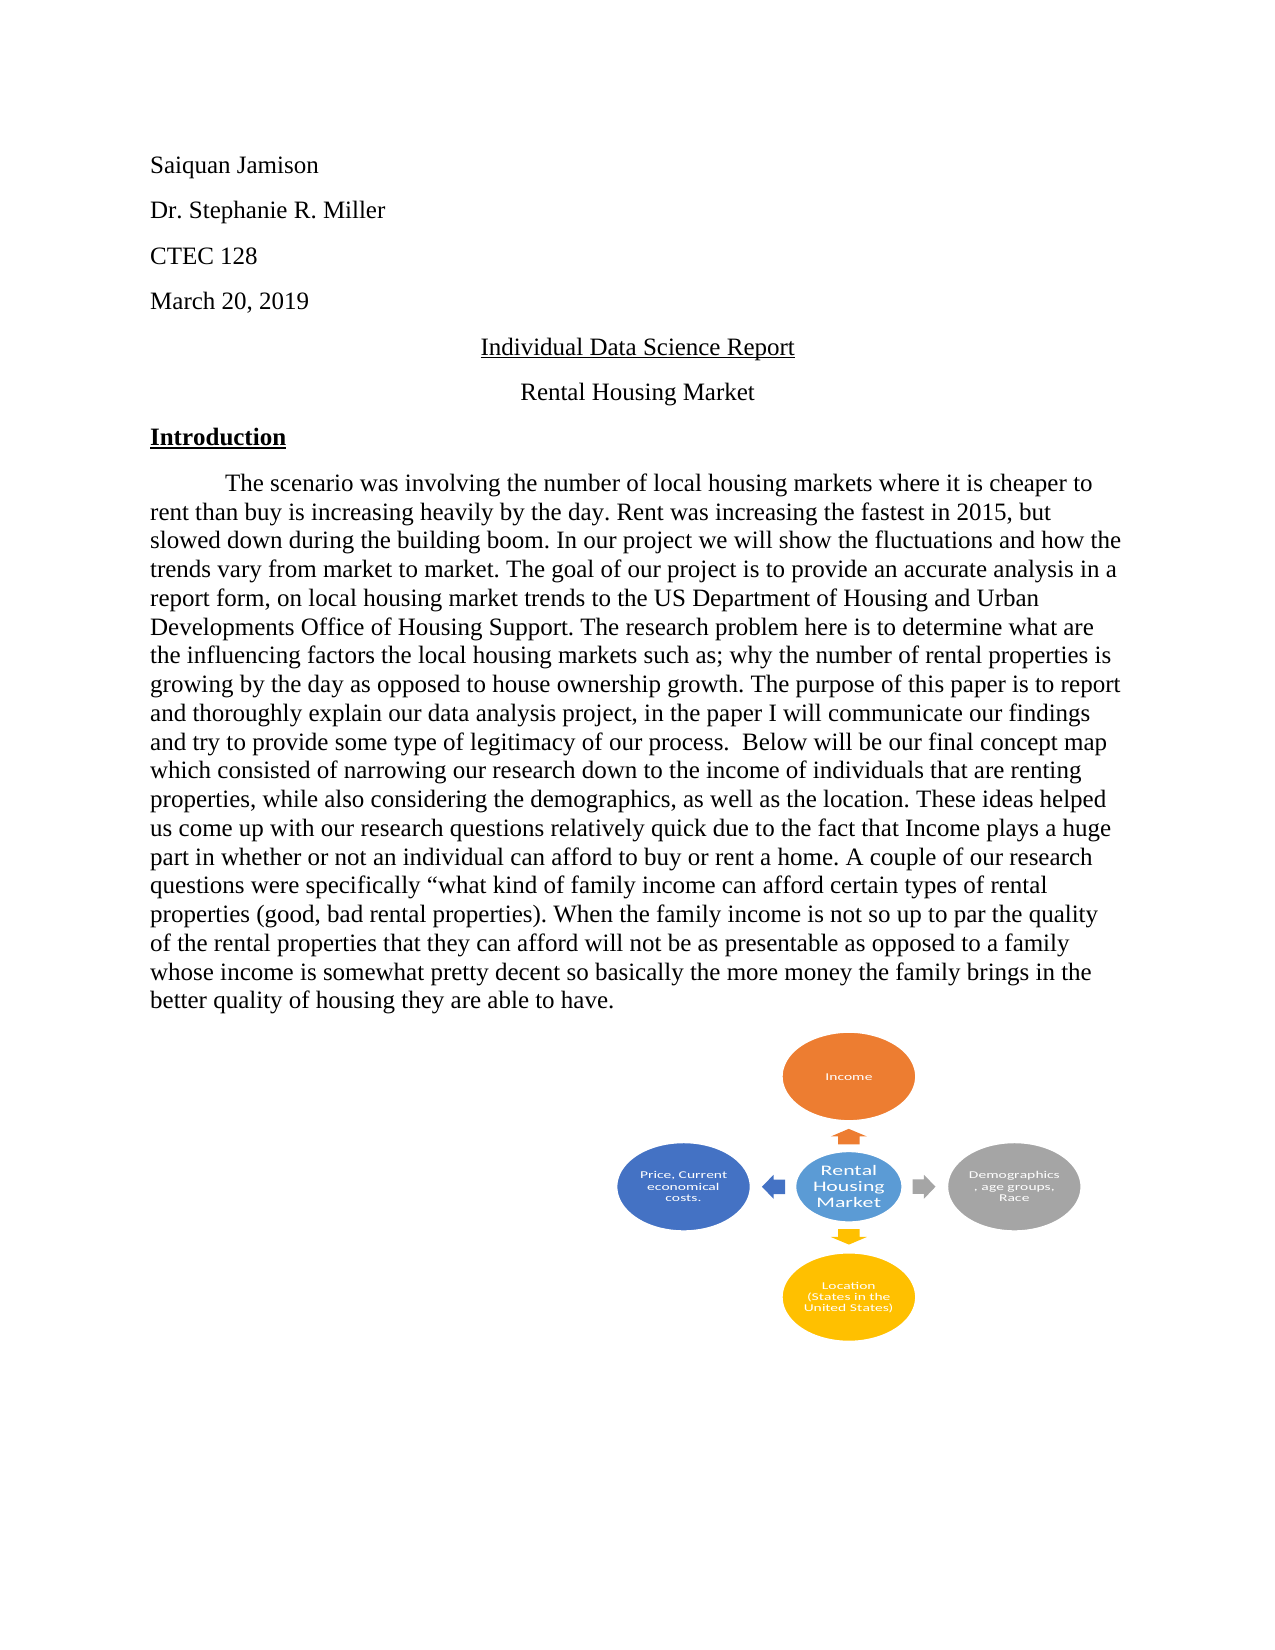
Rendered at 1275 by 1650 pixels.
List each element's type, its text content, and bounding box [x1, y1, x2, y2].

text The scenario was involving the number of local housing markets where it is cheaper to rent than buy is increasing heavily by the day. Rent was increasing the fastest in 2015, but slowed down during the building boom. In our project we will show the fluctuations and how the trends vary from market to market. The goal of our project is to provide an accurate analysis in a report form, on local housing market trends to the US Department of Housing and Urban Developments Office of Housing Support. The research problem here is to determine what are the influencing factors the local housing markets such as; why the number of rental properties is growing by the day as opposed to house ownership growth. The purpose of this paper is to report and thoroughly explain our data analysis project, in the paper I will communicate our findings and try to provide some type of legitimacy of our process. Below will be our final concept map which consisted of narrowing our research down to the income of individuals that are renting properties, while also considering the demographics, as well as the location. These ideas helped us come up with our research questions relatively quick due to the fact that Income plays a huge part in whether or not an individual can afford to buy or rent a home. A couple of our research questions were specifically “what kind of family income can afford certain types of rental properties (good, bad rental properties). When the family income is not so up to par the quality of the rental properties that they can afford will not be as presentable as opposed to a family whose income is somewhat pretty decent so basically the more money the family brings in the better quality of housing they are able to have. [150, 468, 1125, 1014]
text Rental Housing Market [150, 377, 1125, 406]
text March 20, 2019 [150, 286, 1125, 315]
text Introduction [150, 422, 1125, 451]
text CTEC 128 [150, 241, 1125, 269]
text Dr. Stephanie R. Miller [150, 195, 1125, 224]
text Saiquan Jamison [150, 150, 1125, 179]
text Individual Data Science Report [150, 332, 1125, 360]
